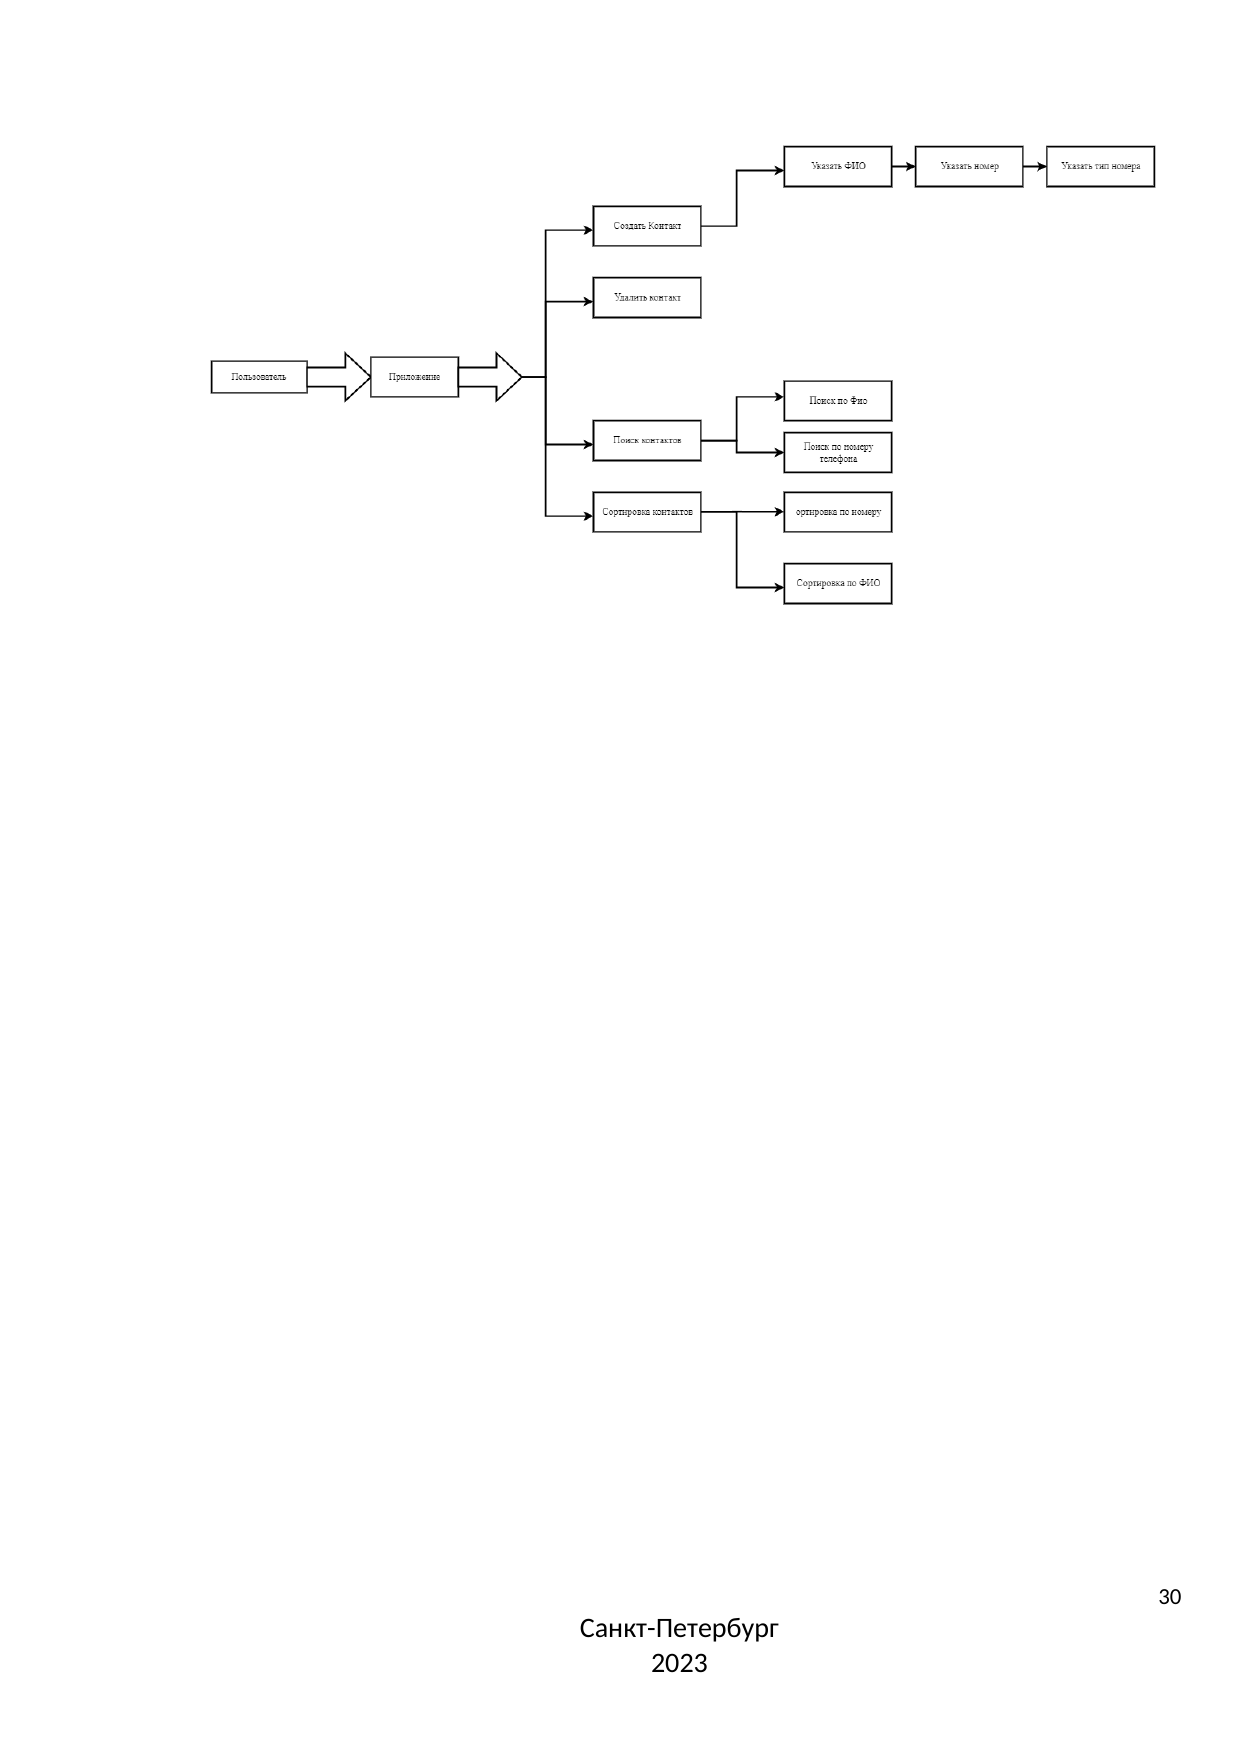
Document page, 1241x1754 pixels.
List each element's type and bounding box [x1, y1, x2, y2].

picture [199, 134, 1159, 609]
